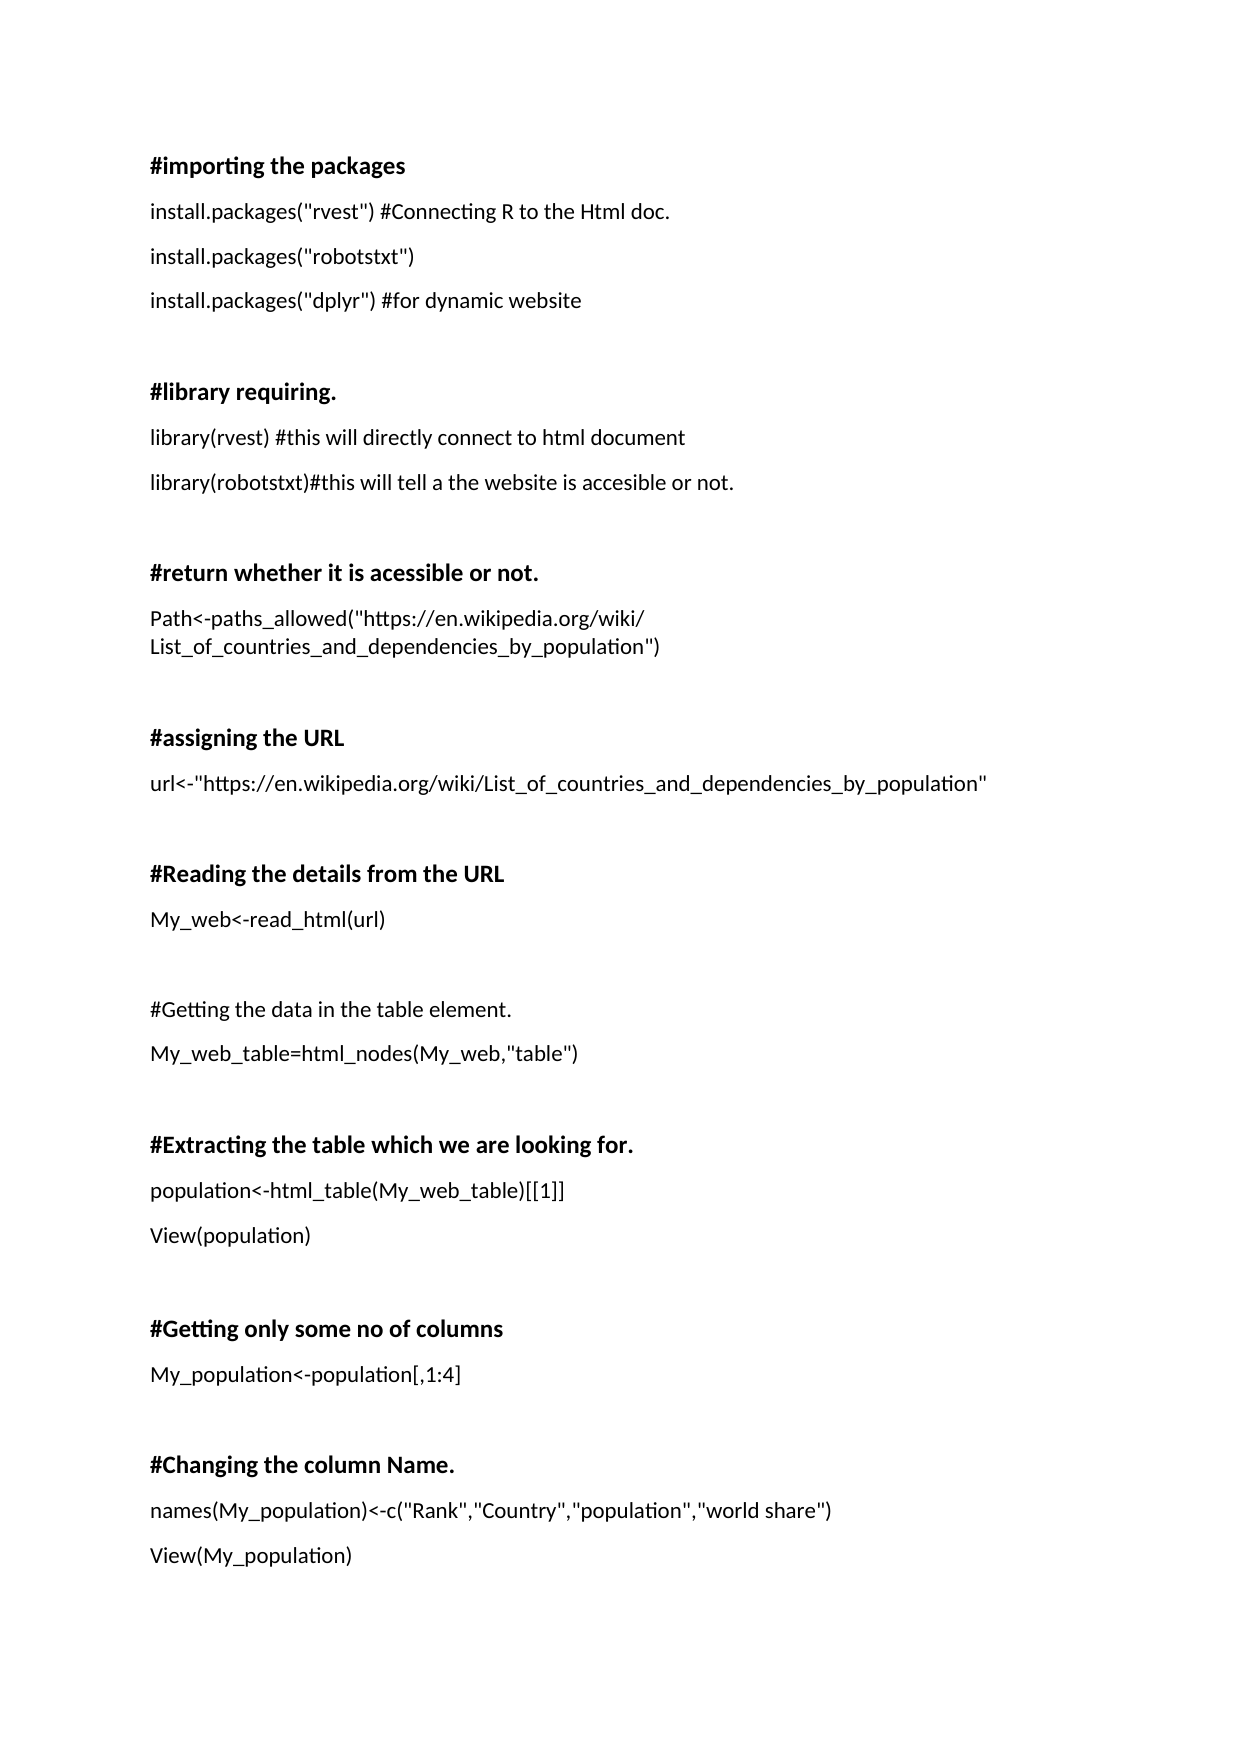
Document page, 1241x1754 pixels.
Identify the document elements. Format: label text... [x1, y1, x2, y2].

text library(robotstxt)#this will tell a the website is accesible or not. [150, 468, 1090, 496]
text names(My_population)<-c("Rank","Country","population","world share") [150, 1496, 1090, 1524]
text #Extracting the table which we are looking for. [150, 1129, 1090, 1159]
text library(rvest) #this will directly connect to html document [150, 423, 1090, 451]
text View(My_population) [150, 1541, 1090, 1569]
text View(population) [150, 1221, 1090, 1249]
text My_population<-population[,1:4] [150, 1360, 1090, 1388]
text population<-html_table(My_web_table)[[1]] [150, 1176, 1090, 1204]
text #library requiring. [150, 376, 1090, 406]
text #importing the packages [150, 150, 1090, 181]
text #Reading the details from the URL [150, 858, 1090, 889]
text My_web_table=html_nodes(My_web,"table") [150, 1039, 1090, 1068]
text #Getting the data in the table element. [150, 995, 1090, 1023]
text install.packages("rvest") #Connecting R to the Html doc. [150, 197, 1090, 225]
text Path<-paths_allowed("https://en.wikipedia.org/wiki/List_of_countries_and_dependencies_by_population") [150, 604, 1090, 660]
text #return whether it is acessible or not. [150, 557, 1090, 588]
text install.packages("dplyr") #for dynamic website [150, 287, 1090, 314]
text install.packages("robotstxt") [150, 242, 1090, 270]
text My_web<-read_html(url) [150, 906, 1090, 933]
text #Changing the column Name. [150, 1449, 1090, 1480]
text url<-"https://en.wikipedia.org/wiki/List_of_countries_and_dependencies_by_population" [150, 769, 1090, 797]
text #Getting only some no of columns [150, 1313, 1090, 1343]
text #assigning the URL [150, 722, 1090, 752]
